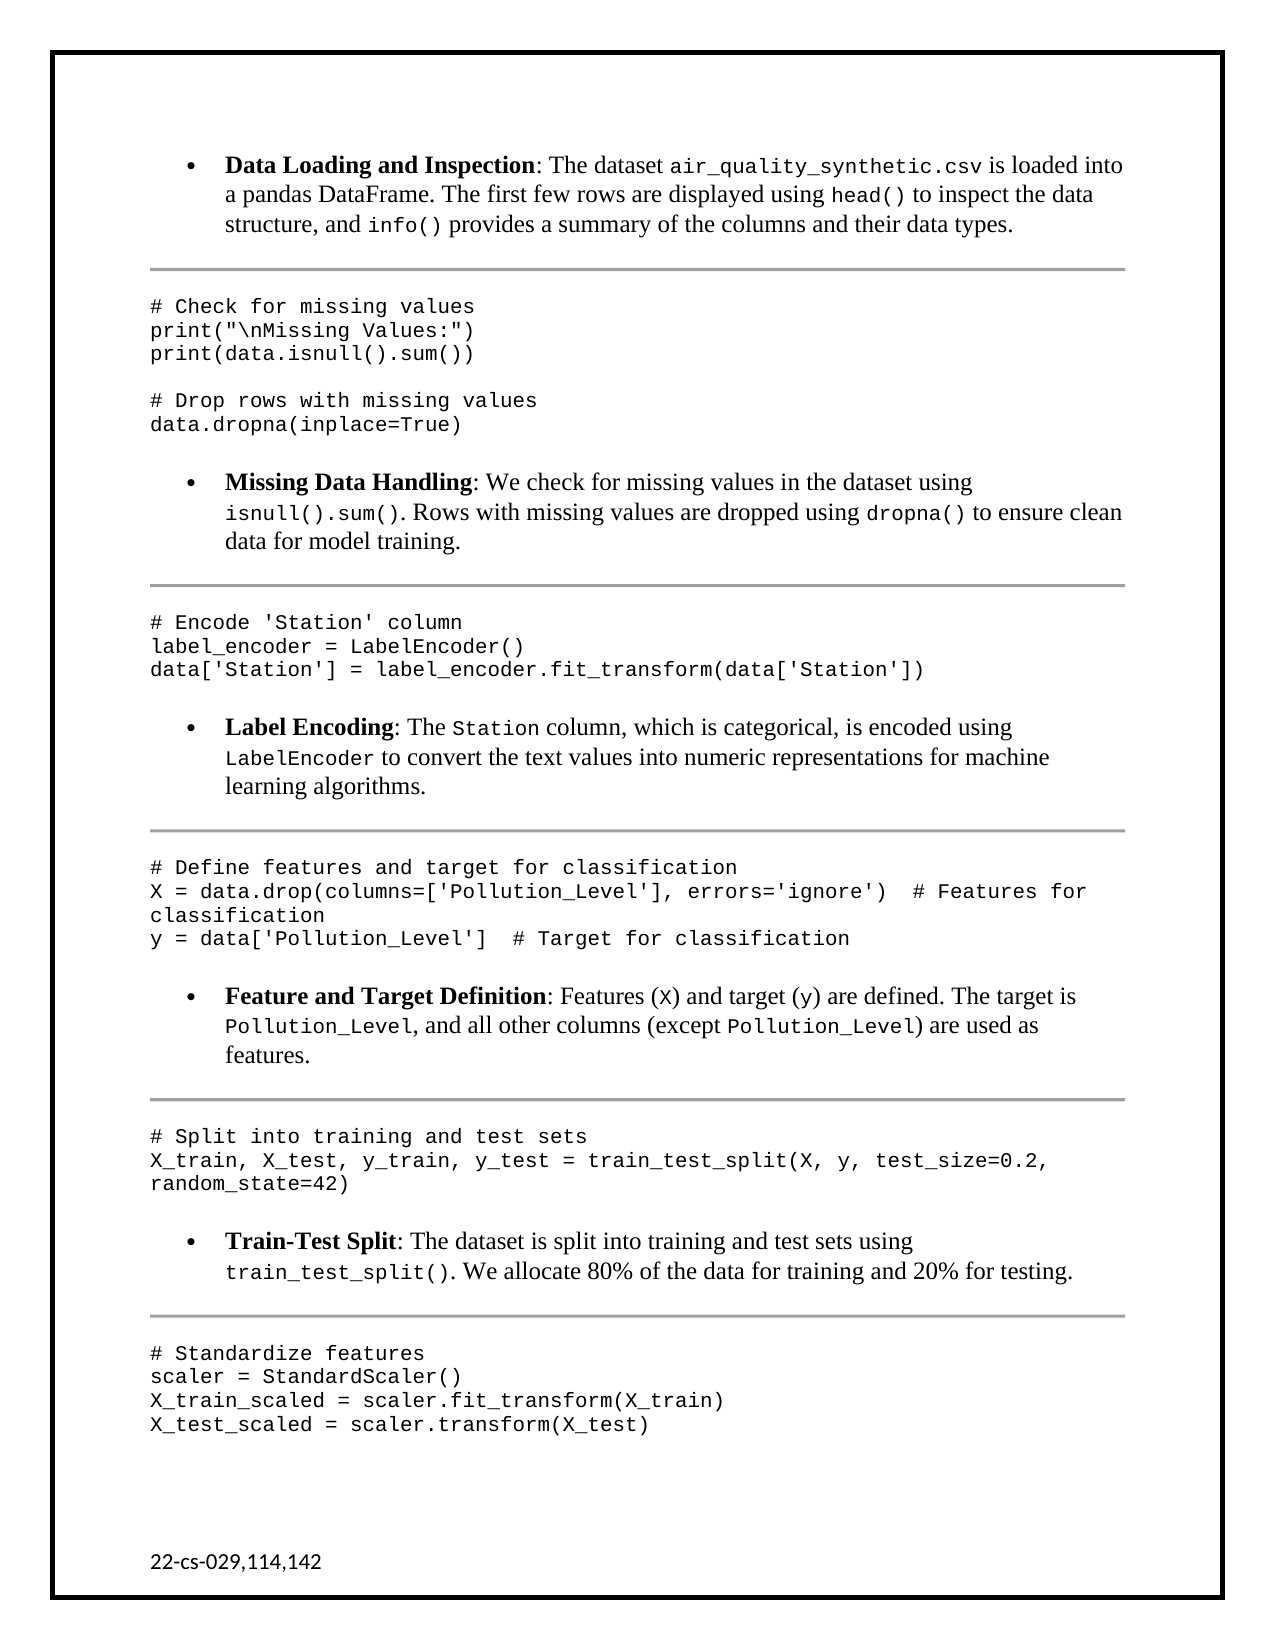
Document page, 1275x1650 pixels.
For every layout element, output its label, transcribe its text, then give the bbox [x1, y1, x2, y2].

text # Standardize features [150, 1343, 1125, 1366]
list Label Encoding: The Station column, which is categorical, is encoded using LabelEncoder to convert the text values into numeric representations for machine learning algorithms. [187, 712, 1125, 800]
text X_test_scaled = scaler.transform(X_test) [150, 1413, 1125, 1437]
text scaler = StandardScaler() [150, 1366, 1125, 1390]
text # Check for missing values [150, 296, 1125, 319]
text # Define features and target for classification [150, 857, 1125, 881]
text X_train_scaled = scaler.fit_transform(X_train) [150, 1390, 1125, 1413]
text # Drop rows with missing values [150, 391, 1125, 414]
text X = data.drop(columns=['Pollution_Level'], errors='ignore') # Features for classification [150, 881, 1125, 928]
text # Encode 'Station' column [150, 612, 1125, 636]
text label_encoder = LabelEncoder() [150, 636, 1125, 659]
text print(data.isnull().sum()) [150, 343, 1125, 367]
text data['Station'] = label_encoder.fit_transform(data['Station']) [150, 659, 1125, 683]
text y = data['Pollution_Level'] # Target for classification [150, 928, 1125, 952]
list Train-Test Split: The dataset is split into training and test sets using train_test_split(). We allocate 80% of the data for training and 20% for testing. [187, 1226, 1125, 1285]
text # Split into training and test sets [150, 1126, 1125, 1150]
list Feature and Target Definition: Features (X) and target (y) are defined. The target is Pollution_Level, and all other columns (except Pollution_Level) are used as features. [187, 981, 1125, 1069]
text data.dropna(inplace=True) [150, 414, 1125, 438]
list Missing Data Handling: We check for missing values in the dataset using isnull().sum(). Rows with missing values are dropped using dropna() to ensure clean data for model training. [187, 467, 1125, 555]
text print("\nMissing Values:") [150, 319, 1125, 343]
text X_train, X_test, y_train, y_test = train_test_split(X, y, test_size=0.2, random_state=42) [150, 1150, 1125, 1197]
list Data Loading and Inspection: The dataset air_quality_synthetic.csv is loaded into a pandas DataFrame. The first few rows are displayed using head() to inspect the data structure, and info() provides a summary of the columns and their data types. [187, 150, 1125, 239]
